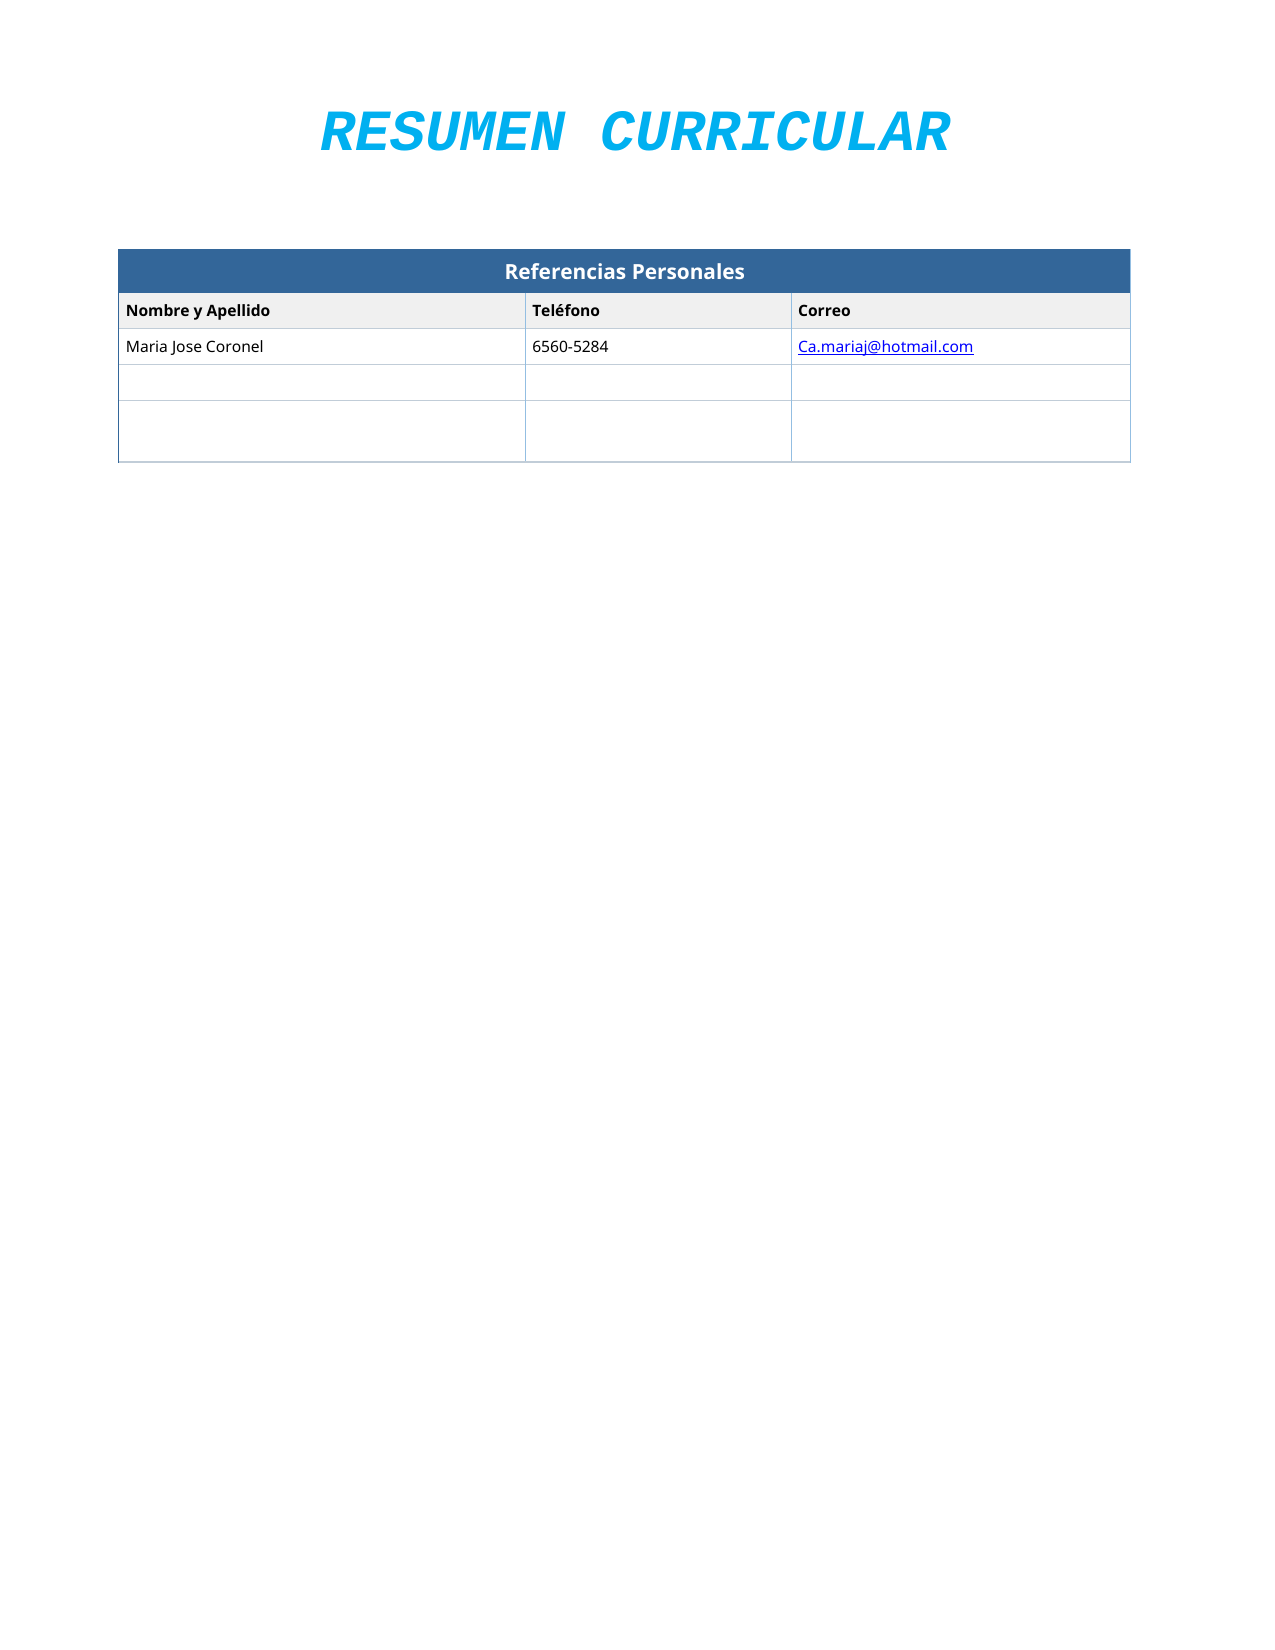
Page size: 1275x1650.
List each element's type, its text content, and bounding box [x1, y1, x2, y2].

table_cell [792, 365, 1130, 400]
table_header Referencias Personales [119, 250, 1130, 293]
table_cell Nombre y Apellido [119, 293, 525, 328]
table_cell [119, 401, 525, 461]
table_cell [119, 365, 525, 400]
table_cell [526, 401, 791, 461]
table_cell Teléfono [526, 293, 791, 328]
table_cell 6560-5284 [526, 329, 791, 364]
table_cell [526, 365, 791, 400]
table_cell [792, 401, 1130, 461]
table_cell Maria Jose Coronel [119, 329, 525, 364]
table_cell Correo [792, 293, 1130, 328]
table_cell Ca.mariaj@hotmail.com [792, 329, 1130, 364]
